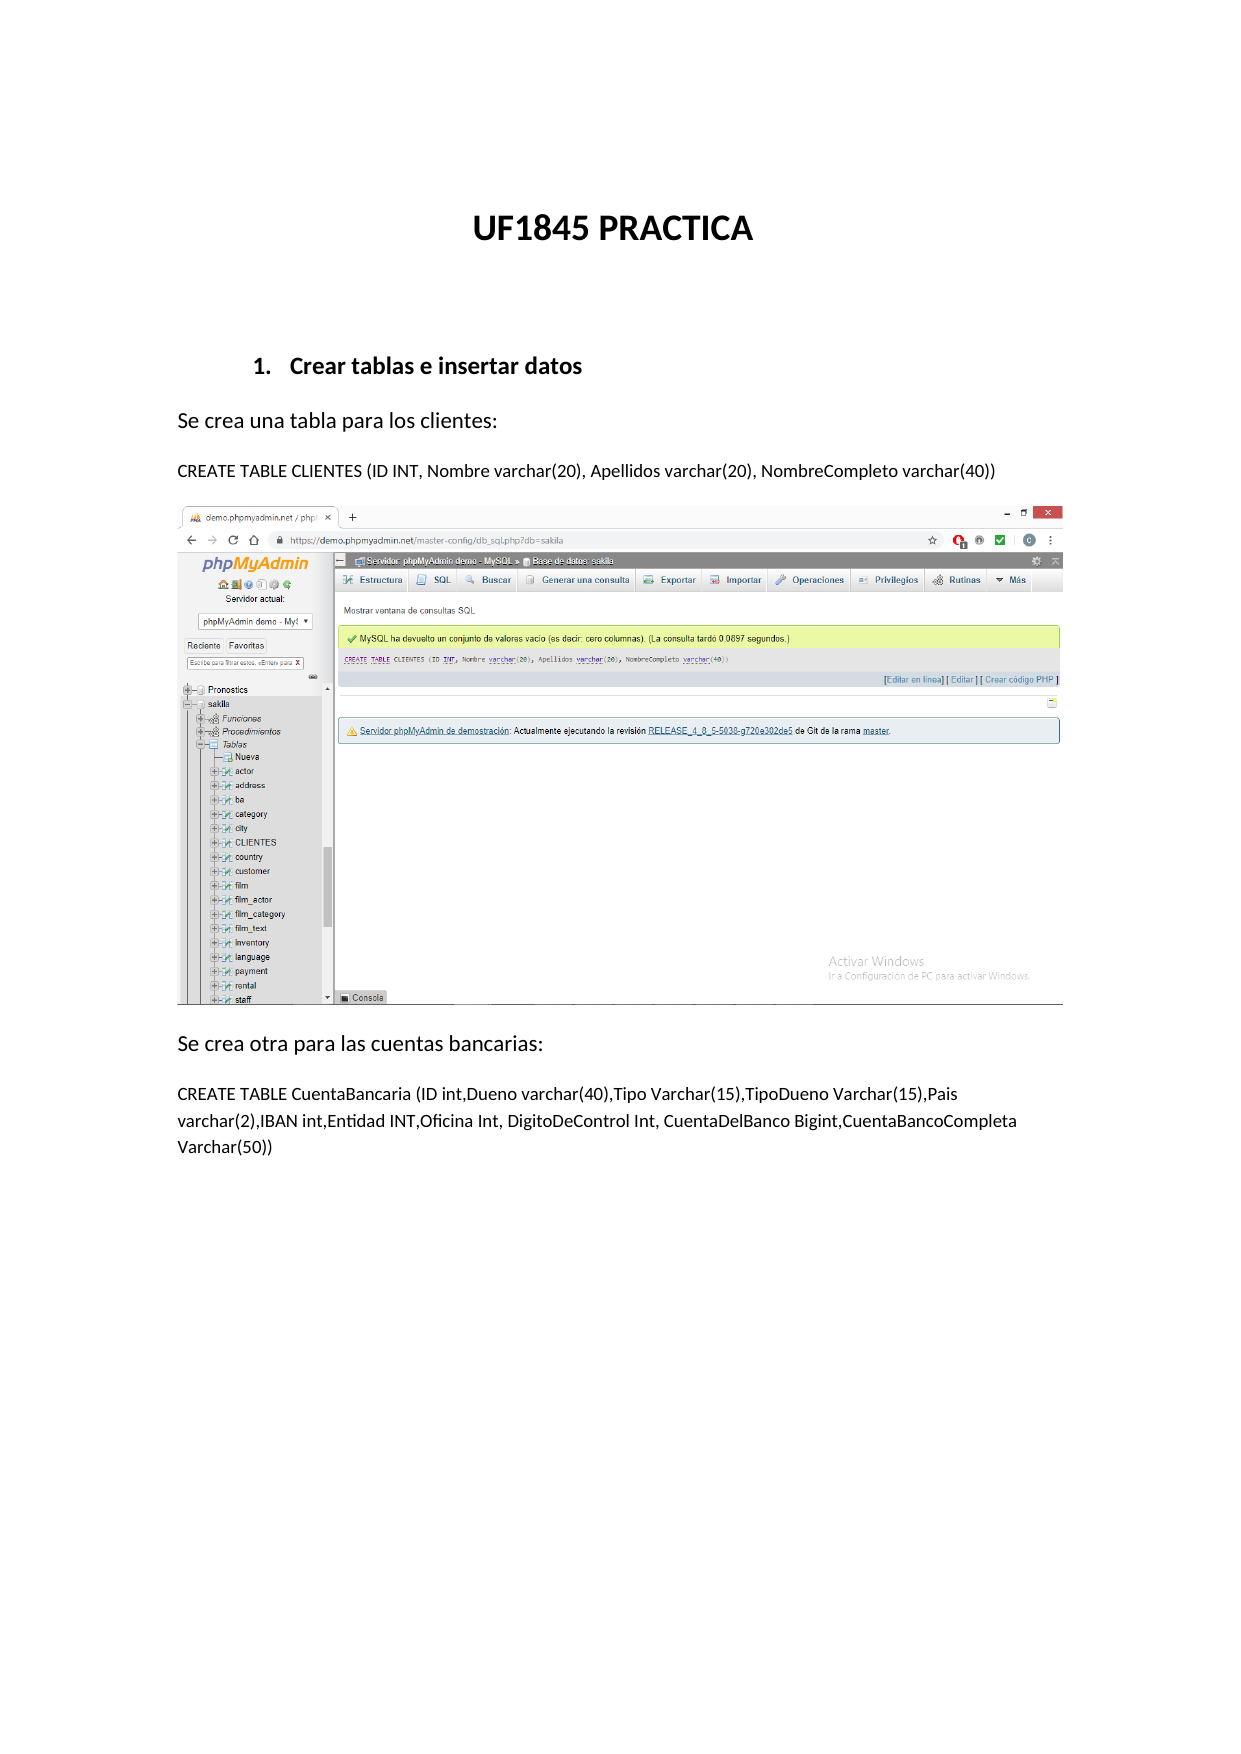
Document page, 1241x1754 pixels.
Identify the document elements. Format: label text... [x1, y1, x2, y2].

list Crear tablas e insertar datos [252, 351, 1063, 381]
text Se crea una tabla para los clientes: [177, 406, 1063, 434]
text CREATE TABLE CuentaBancaria (ID int,Dueno varchar(40),Tipo Varchar(15),TipoDueno Varchar(15),Pais varchar(2),IBAN int,Entidad INT,Oficina Int, DigitoDeControl Int, CuentaDelBanco Bigint,CuentaBancoCompleta Varchar(50)) [177, 1083, 1063, 1158]
text CREATE TABLE CLIENTES (ID INT, Nombre varchar(20), Apellidos varchar(20), NombreCompleto varchar(40)) [177, 459, 1063, 482]
text UF1845 PRACTICA [398, 203, 1063, 249]
text Se crea otra para las cuentas bancarias: [177, 1029, 1063, 1058]
picture [177, 506, 1063, 1005]
